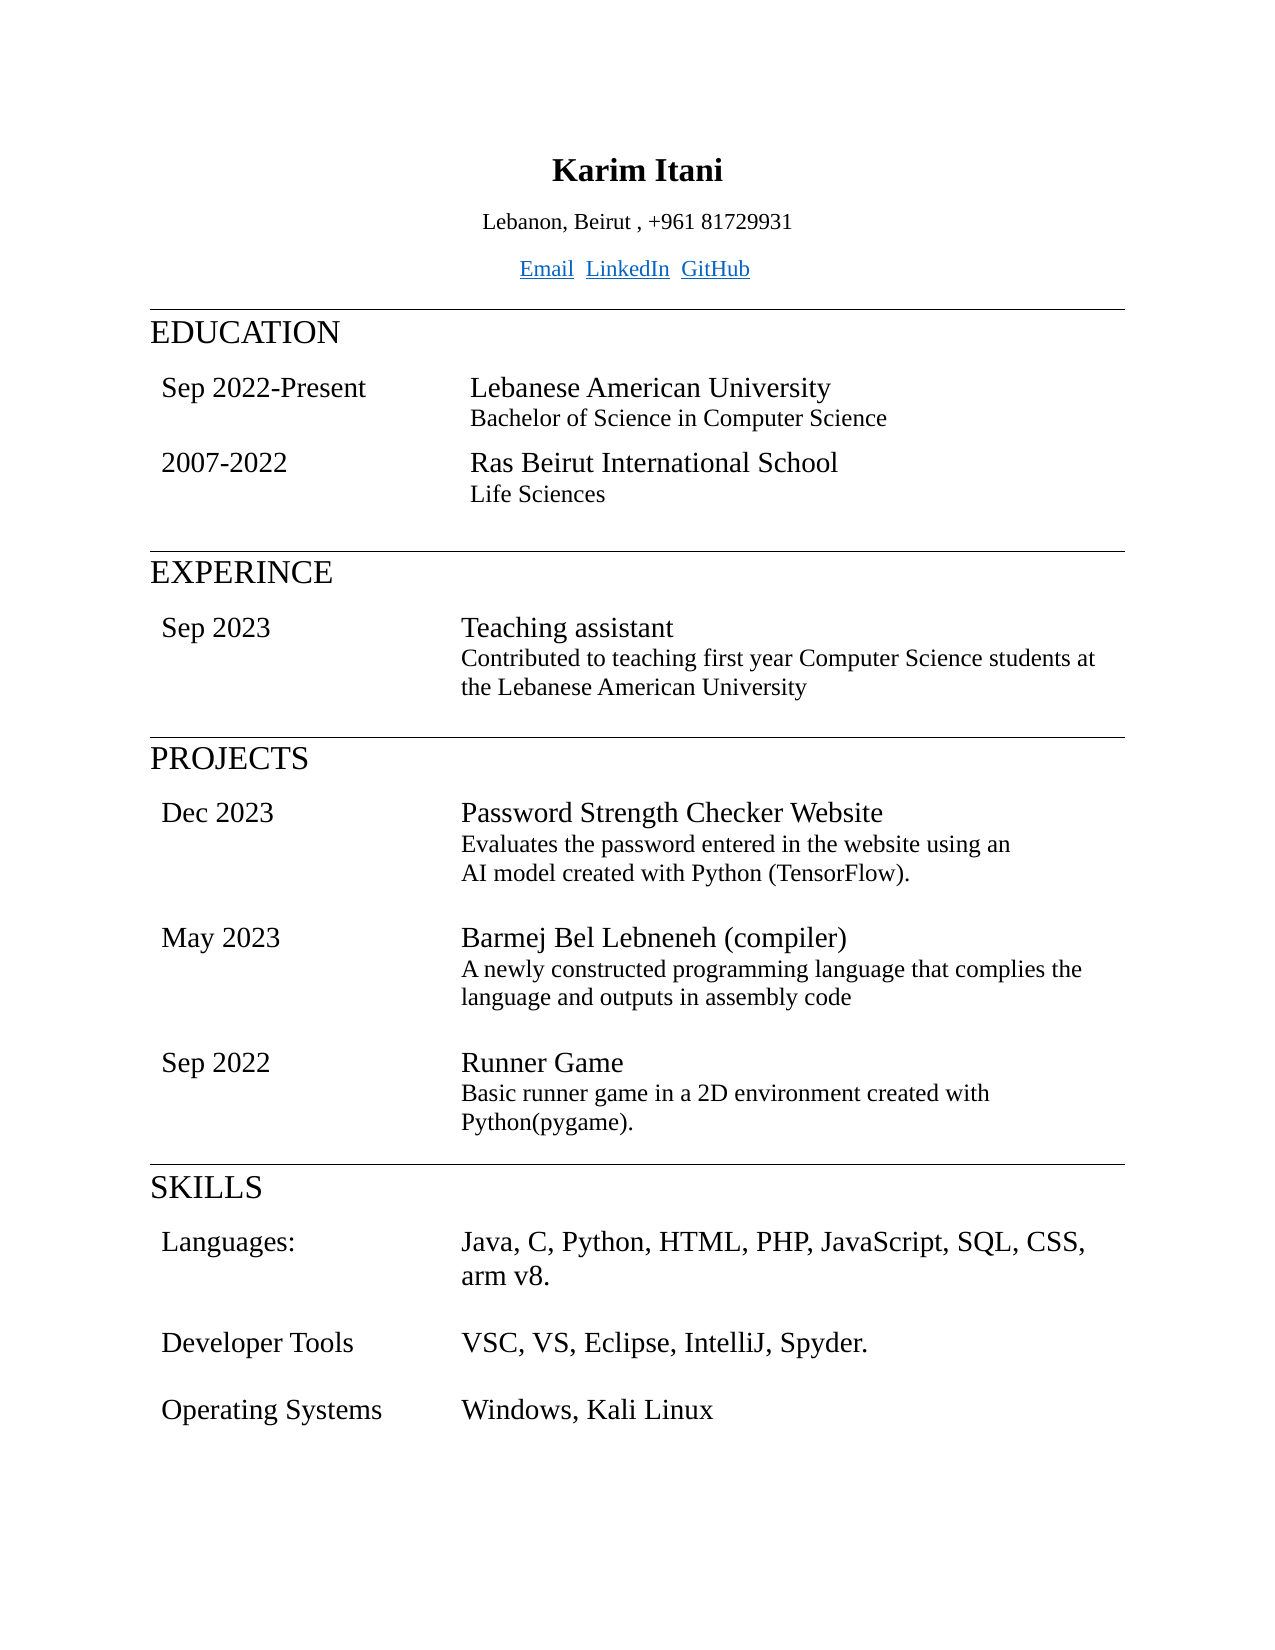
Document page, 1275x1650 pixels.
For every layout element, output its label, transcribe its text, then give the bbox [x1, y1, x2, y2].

text Karim Itani [150, 150, 1125, 188]
text Lebanon, Beirut , +961 81729931 [150, 208, 1125, 234]
text SKILLS [150, 1165, 1125, 1205]
table_header Lebanese American University Bachelor of Science in Computer Science [459, 370, 1124, 445]
text EXPERINCE [150, 552, 1125, 591]
table_header Password Strength Checker Website Evaluates the password entered in the website using an AI model created with Python (TensorFlow). [450, 796, 1124, 920]
table_header Languages: [150, 1224, 450, 1325]
text PROJECTS [150, 738, 1125, 776]
table_cell 2007-2022 [150, 445, 459, 521]
table_header Sep 2023 [150, 610, 449, 701]
table_cell Windows, Kali Linux [450, 1392, 1116, 1426]
table_header Java, C, Python, HTML, PHP, JavaScript, SQL, CSS, arm v8. [450, 1224, 1116, 1325]
text EDUCATION [150, 310, 1125, 351]
table_cell Operating Systems [150, 1392, 450, 1426]
table_cell May 2023 [150, 920, 449, 1045]
table_cell VSC, VS, Eclipse, IntelliJ, Spyder. [450, 1325, 1116, 1392]
table_header Teaching assistant Contributed to teaching first year Computer Science students at the Lebanese American University [450, 610, 1124, 701]
text Email LinkedIn GitHub [150, 255, 1125, 309]
table_cell Developer Tools [150, 1325, 450, 1392]
table_cell Sep 2022 [150, 1045, 449, 1136]
table_cell Ras Beirut International School Life Sciences [459, 445, 1124, 521]
table_header Sep 2022-Present [150, 370, 459, 445]
table_cell Runner Game Basic runner game in a 2D environment created with Python(pygame). [450, 1045, 1124, 1136]
table_cell Barmej Bel Lebneneh (compiler) A newly constructed programming language that complies the language and outputs in assembly code [450, 920, 1124, 1045]
table_header Dec 2023 [150, 796, 449, 920]
